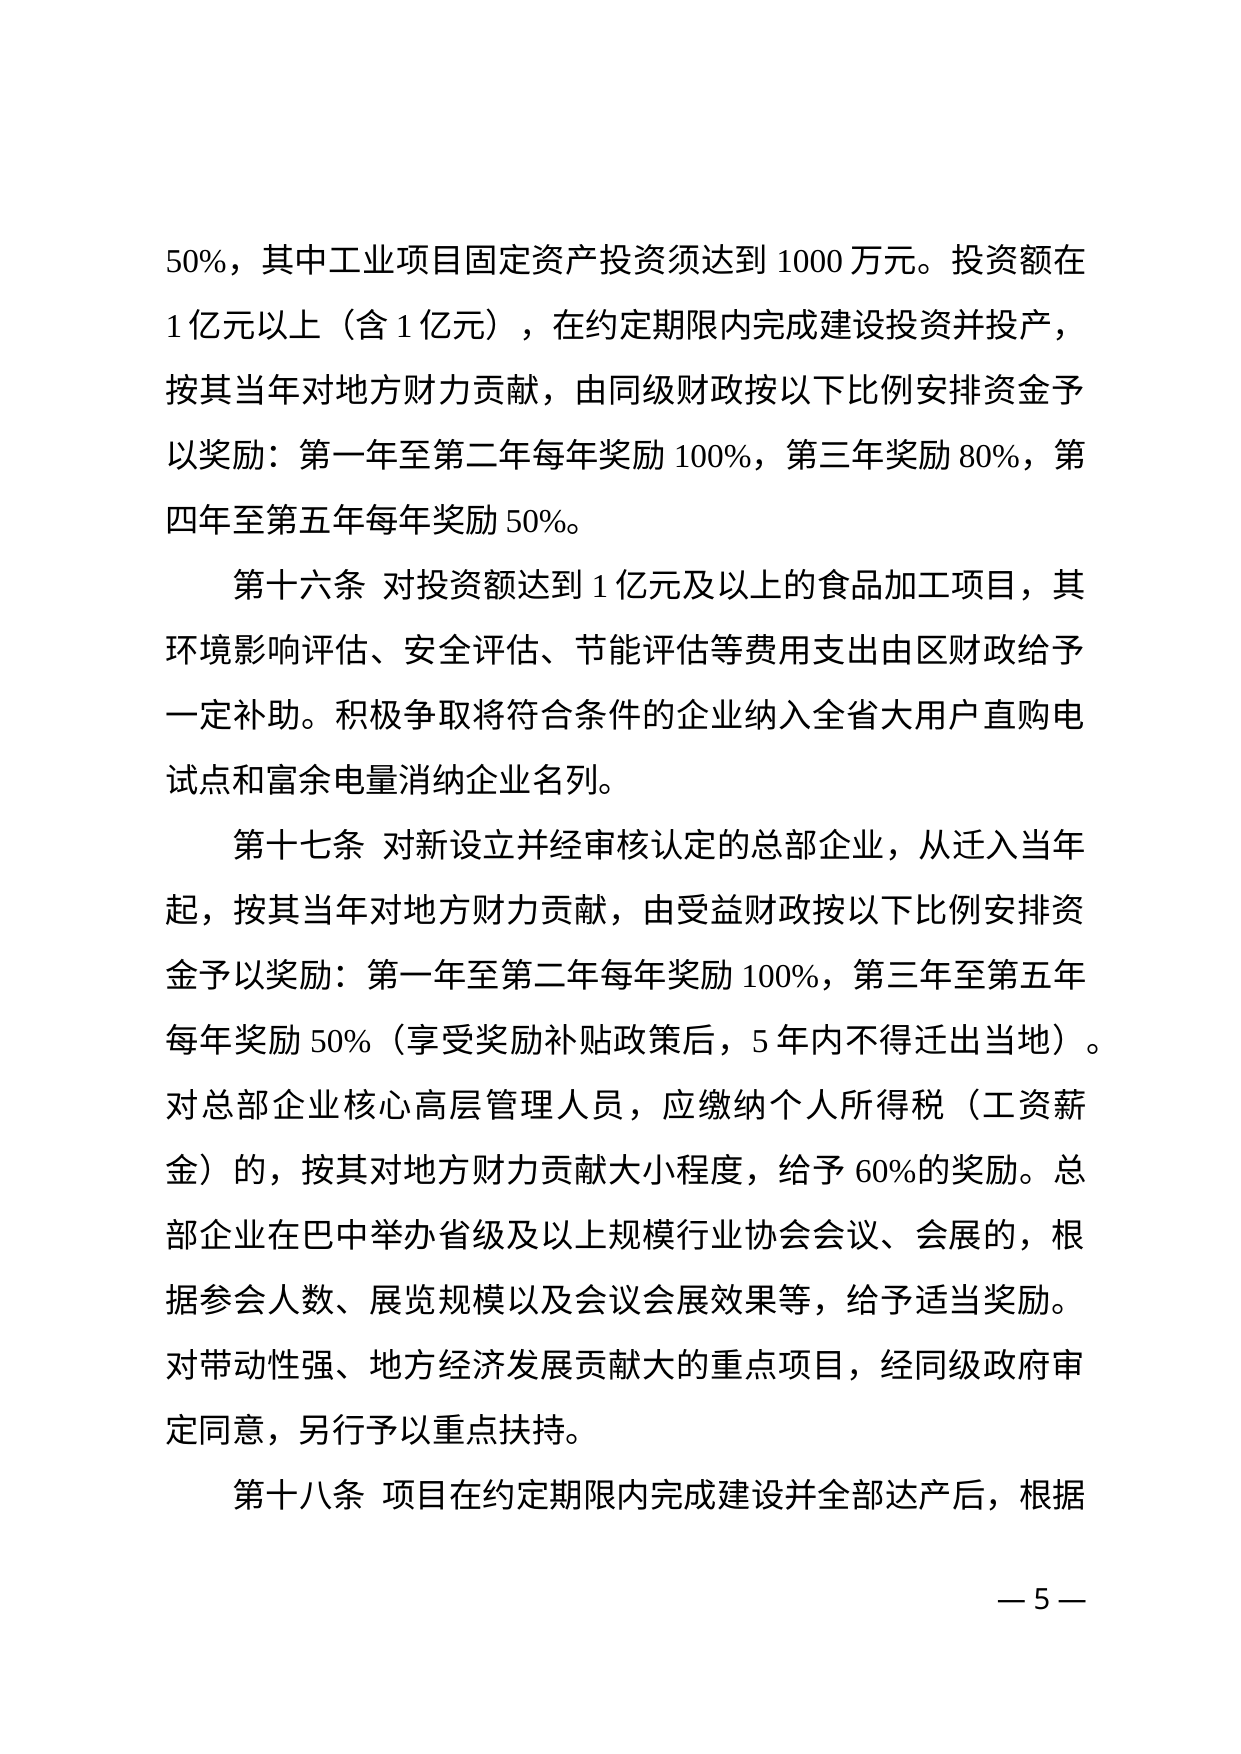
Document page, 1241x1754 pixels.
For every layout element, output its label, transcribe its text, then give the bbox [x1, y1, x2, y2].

text 第十六条 对投资额达到1亿元及以上的食品加工项目，其环境影响评估、安全评估、节能评估等费用支出由区财政给予一定补助。积极争取将符合条件的企业纳入全省大用户直购电试点和富余电量消纳企业名列。 [165, 551, 1087, 811]
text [165, 1461, 1087, 1526]
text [165, 226, 1087, 551]
text 第十七条 对新设立并经审核认定的总部企业，从迁入当年起，按其当年对地方财力贡献，由受益财政按以下比例安排资金予以奖励：第一年至第二年每年奖励100%，第三年至第五年每年奖励50%（享受奖励补贴政策后，5年内不得迁出当地）。对总部企业核心高层管理人员，应缴纳个人所得税（工资薪金）的，按其对地方财力贡献大小程度，给予60%的奖励。总部企业在巴中举办省级及以上规模行业协会会议、会展的，根据参会人数、展览规模以及会议会展效果等，给予适当奖励。对带动性强、地方经济发展贡献大的重点项目，经同级政府审定同意，另行予以重点扶持。 [165, 811, 1087, 1461]
